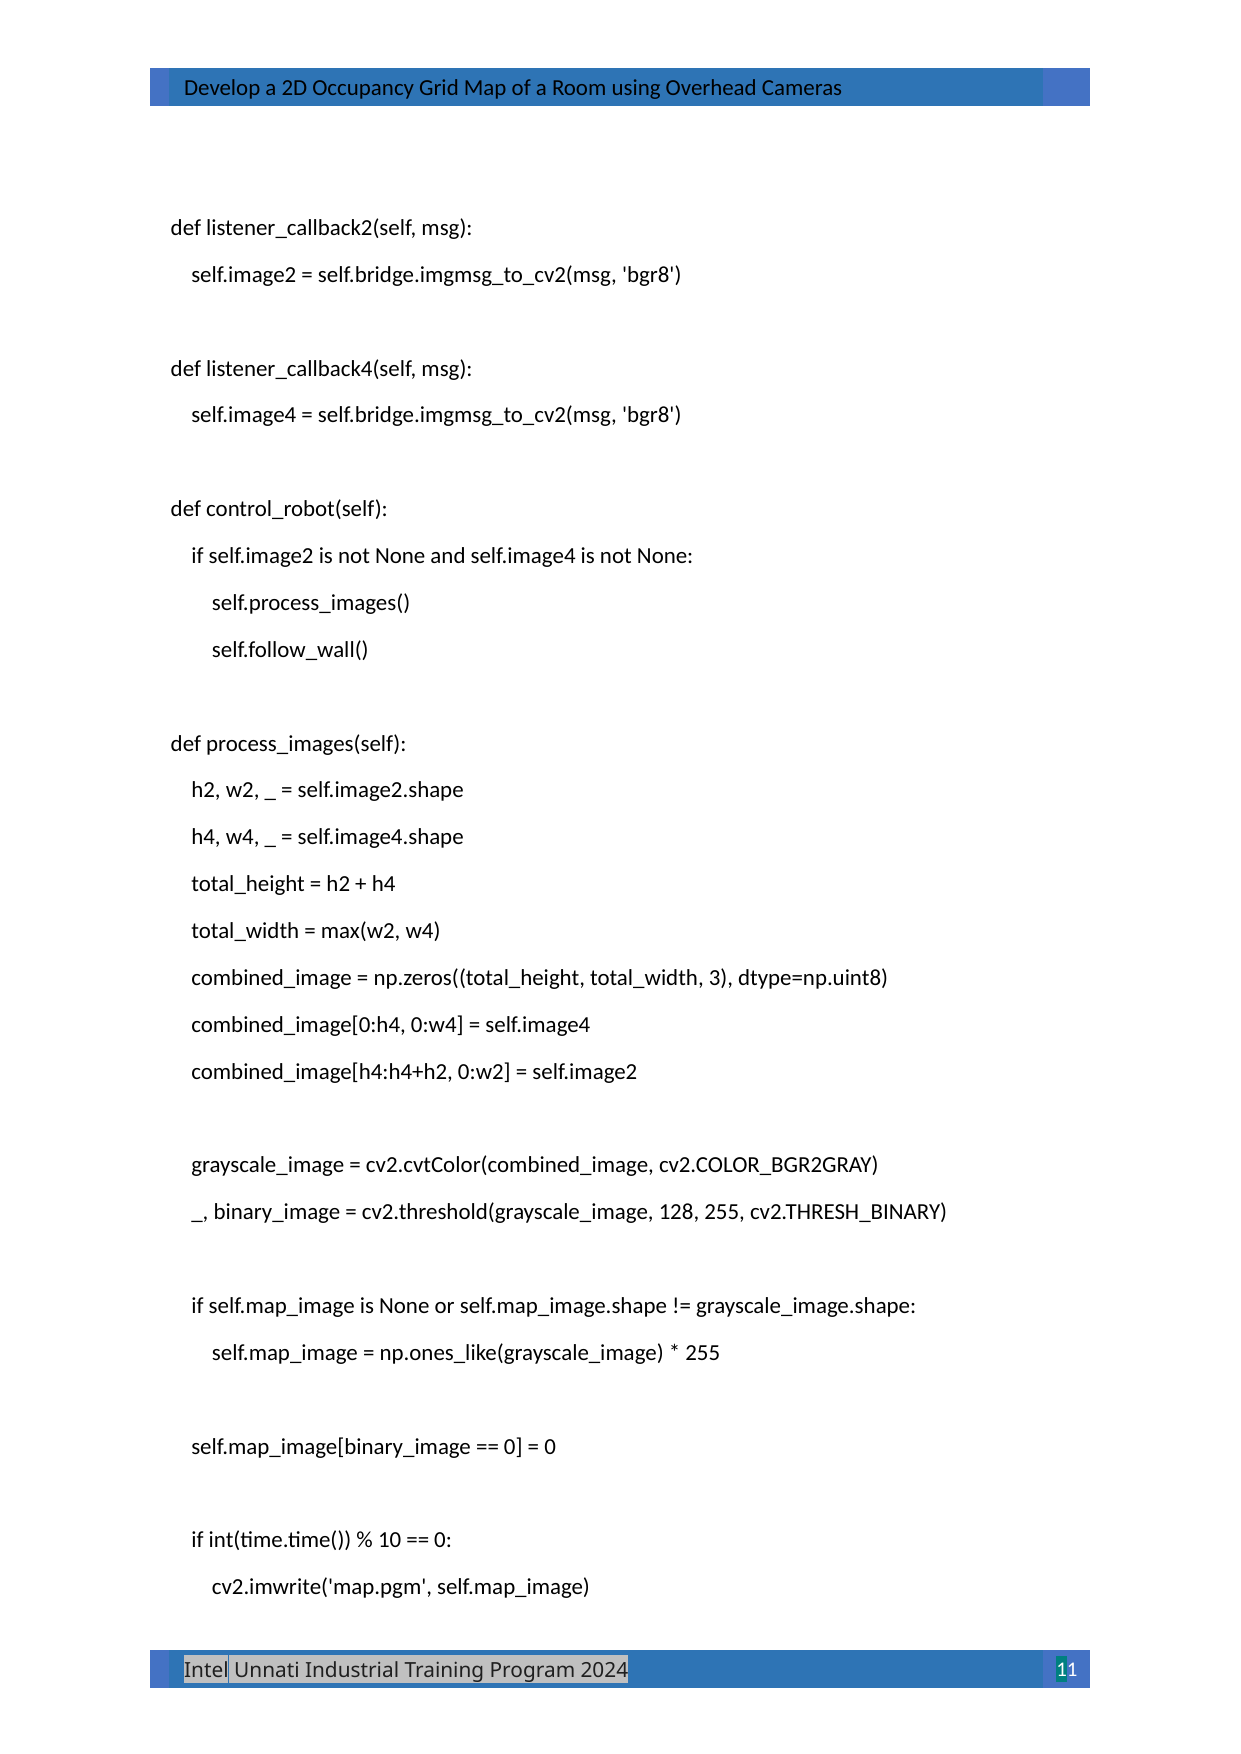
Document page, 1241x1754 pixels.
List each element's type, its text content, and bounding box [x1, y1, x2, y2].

text combined_image = np.zeros((total_height, total_width, 3), dtype=np.uint8) [150, 963, 1090, 991]
text _, binary_image = cv2.threshold(grayscale_image, 128, 255, cv2.THRESH_BINARY) [150, 1197, 1090, 1226]
text self.map_image[binary_image == 0] = 0 [150, 1432, 1090, 1460]
text total_width = max(w2, w4) [150, 916, 1090, 944]
text if self.map_image is None or self.map_image.shape != grayscale_image.shape: [150, 1291, 1090, 1319]
text def process_images(self): [150, 729, 1090, 757]
text if self.image2 is not None and self.image4 is not None: [150, 541, 1090, 569]
text h2, w2, _ = self.image2.shape [150, 776, 1090, 804]
text cv2.imwrite('map.pgm', self.map_image) [150, 1572, 1090, 1601]
text def control_robot(self): [150, 494, 1090, 522]
text combined_image[h4:h4+h2, 0:w2] = self.image2 [150, 1057, 1090, 1085]
text self.image2 = self.bridge.imgmsg_to_cv2(msg, 'bgr8') [150, 260, 1090, 288]
text grayscale_image = cv2.cvtColor(combined_image, cv2.COLOR_BGR2GRAY) [150, 1151, 1090, 1179]
text self.process_images() [150, 588, 1090, 616]
text self.follow_wall() [150, 635, 1090, 663]
text h4, w4, _ = self.image4.shape [150, 822, 1090, 851]
text self.image4 = self.bridge.imgmsg_to_cv2(msg, 'bgr8') [150, 401, 1090, 429]
text def listener_callback2(self, msg): [150, 213, 1090, 241]
text total_height = h2 + h4 [150, 869, 1090, 897]
text if int(time.time()) % 10 == 0: [150, 1526, 1090, 1554]
text combined_image[0:h4, 0:w4] = self.image4 [150, 1010, 1090, 1038]
text self.map_image = np.ones_like(grayscale_image) * 255 [150, 1338, 1090, 1366]
text def listener_callback4(self, msg): [150, 354, 1090, 382]
